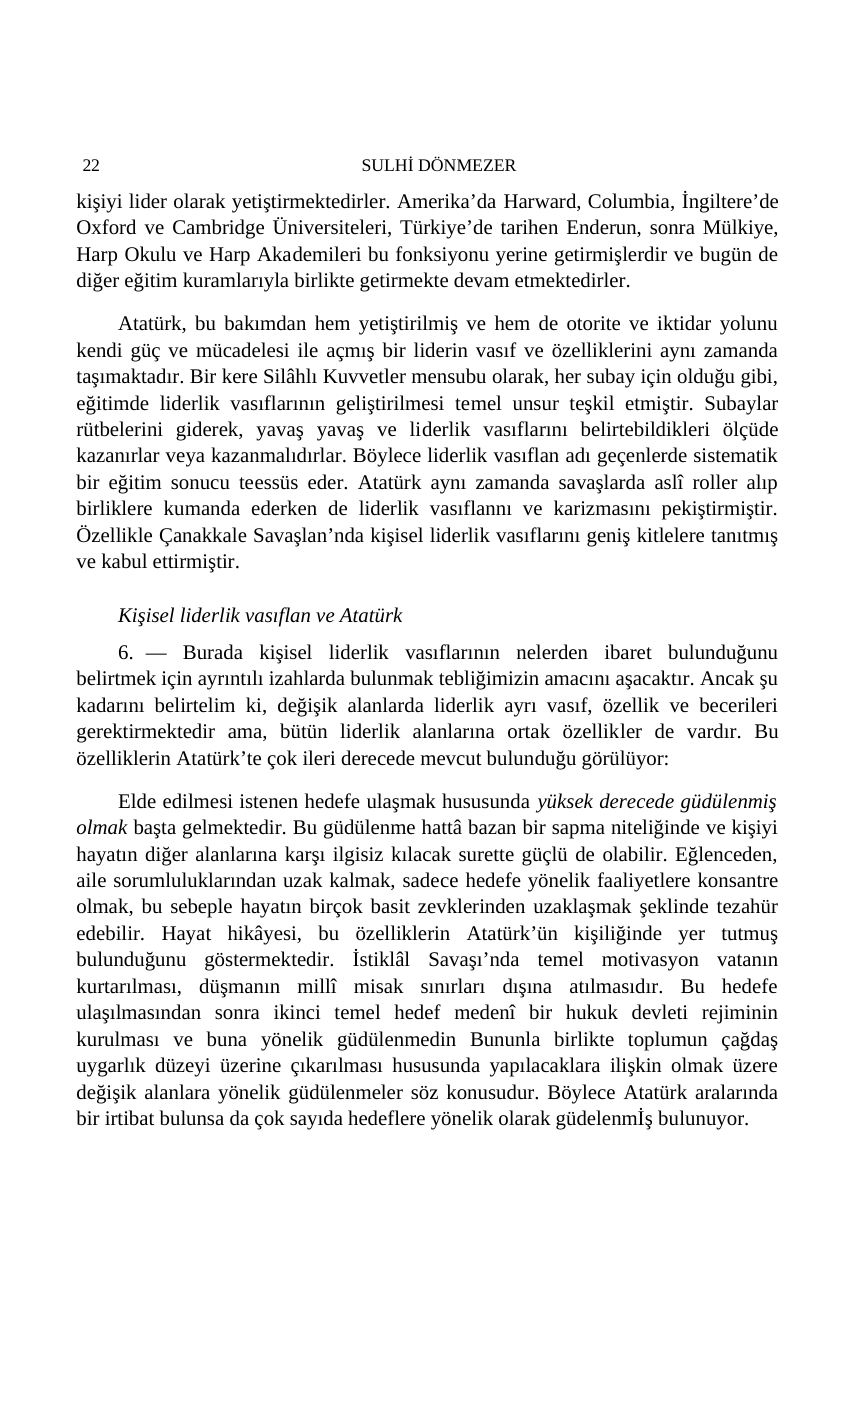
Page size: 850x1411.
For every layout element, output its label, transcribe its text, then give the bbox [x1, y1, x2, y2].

text Atatürk, bu bakımdan hem yetiştirilmiş ve hem de otorite ve iktidar yolunu kendi güç ve mücadelesi ile açmış bir liderin vasıf ve özelliklerini aynı zamanda taşımaktadır. Bir kere Silâhlı Kuvvetler mensubu olarak, her subay için olduğu gibi, eğitimde liderlik vasıflarının geliştirilmesi temel unsur teşkil etmiştir. Subaylar rütbelerini giderek, yavaş yavaş ve liderlik vasıflarını belirtebildikleri ölçüde kazanırlar veya kazanmalıdırlar. Böylece liderlik vasıflan adı geçenlerde sistematik bir eğitim sonucu teessüs eder. Atatürk aynı zamanda savaşlarda aslî roller alıp birliklere kumanda ederken de liderlik vasıflannı ve karizmasını pekiştirmiştir. Özellikle Çanakkale Savaşlan’nda kişisel liderlik vasıflarını geniş kitlelere tanıtmış ve kabul ettirmiştir. [76, 311, 779, 573]
text Kişisel liderlik vasıflan ve Atatürk [76, 603, 779, 627]
list — Burada kişisel liderlik vasıflarının nelerden ibaret bulunduğunu belirtmek için ayrıntılı izahlarda bulunmak tebliğimizin amacını aşacaktır. Ancak şu kadarını belirtelim ki, değişik alanlarda liderlik ayrı vasıf, özellik ve becerileri gerektirmektedir ama, bütün liderlik alanlarına ortak özellikler de vardır. Bu özelliklerin Atatürk’te çok ileri derecede mevcut bulunduğu görülüyor: [76, 640, 779, 769]
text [76, 189, 779, 292]
text Elde edilmesi istenen hedefe ulaşmak hususunda yüksek derecede güdülenmiş olmak başta gelmektedir. Bu güdülenme hattâ bazan bir sapma niteliğinde ve kişiyi hayatın diğer alanlarına karşı ilgisiz kılacak surette güçlü de olabilir. Eğlenceden, aile sorumluluklarından uzak kalmak, sadece hedefe yönelik faaliyetlere konsantre olmak, bu sebeple hayatın birçok basit zevklerinden uzaklaşmak şeklinde tezahür edebilir. Hayat hikâyesi, bu özelliklerin Atatürk’ün kişiliğinde yer tutmuş bulunduğunu göstermektedir. İstiklâl Savaşı’nda temel motivasyon vatanın kurtarılması, düşmanın millî misak sınırları dışına atılmasıdır. Bu hedefe ulaşılmasından sonra ikinci temel hedef medenî bir hukuk devleti rejiminin kurulması ve buna yönelik güdülenmedin Bununla birlikte toplumun çağdaş uygarlık düzeyi üzerine çıkarılması hususunda yapılacaklara ilişkin olmak üzere değişik alanlara yönelik güdülenmeler söz konusudur. Böylece Atatürk aralarında bir irtibat bulunsa da çok sayıda hedeflere yönelik olarak güdelenmİş bulunuyor. [76, 789, 779, 1130]
